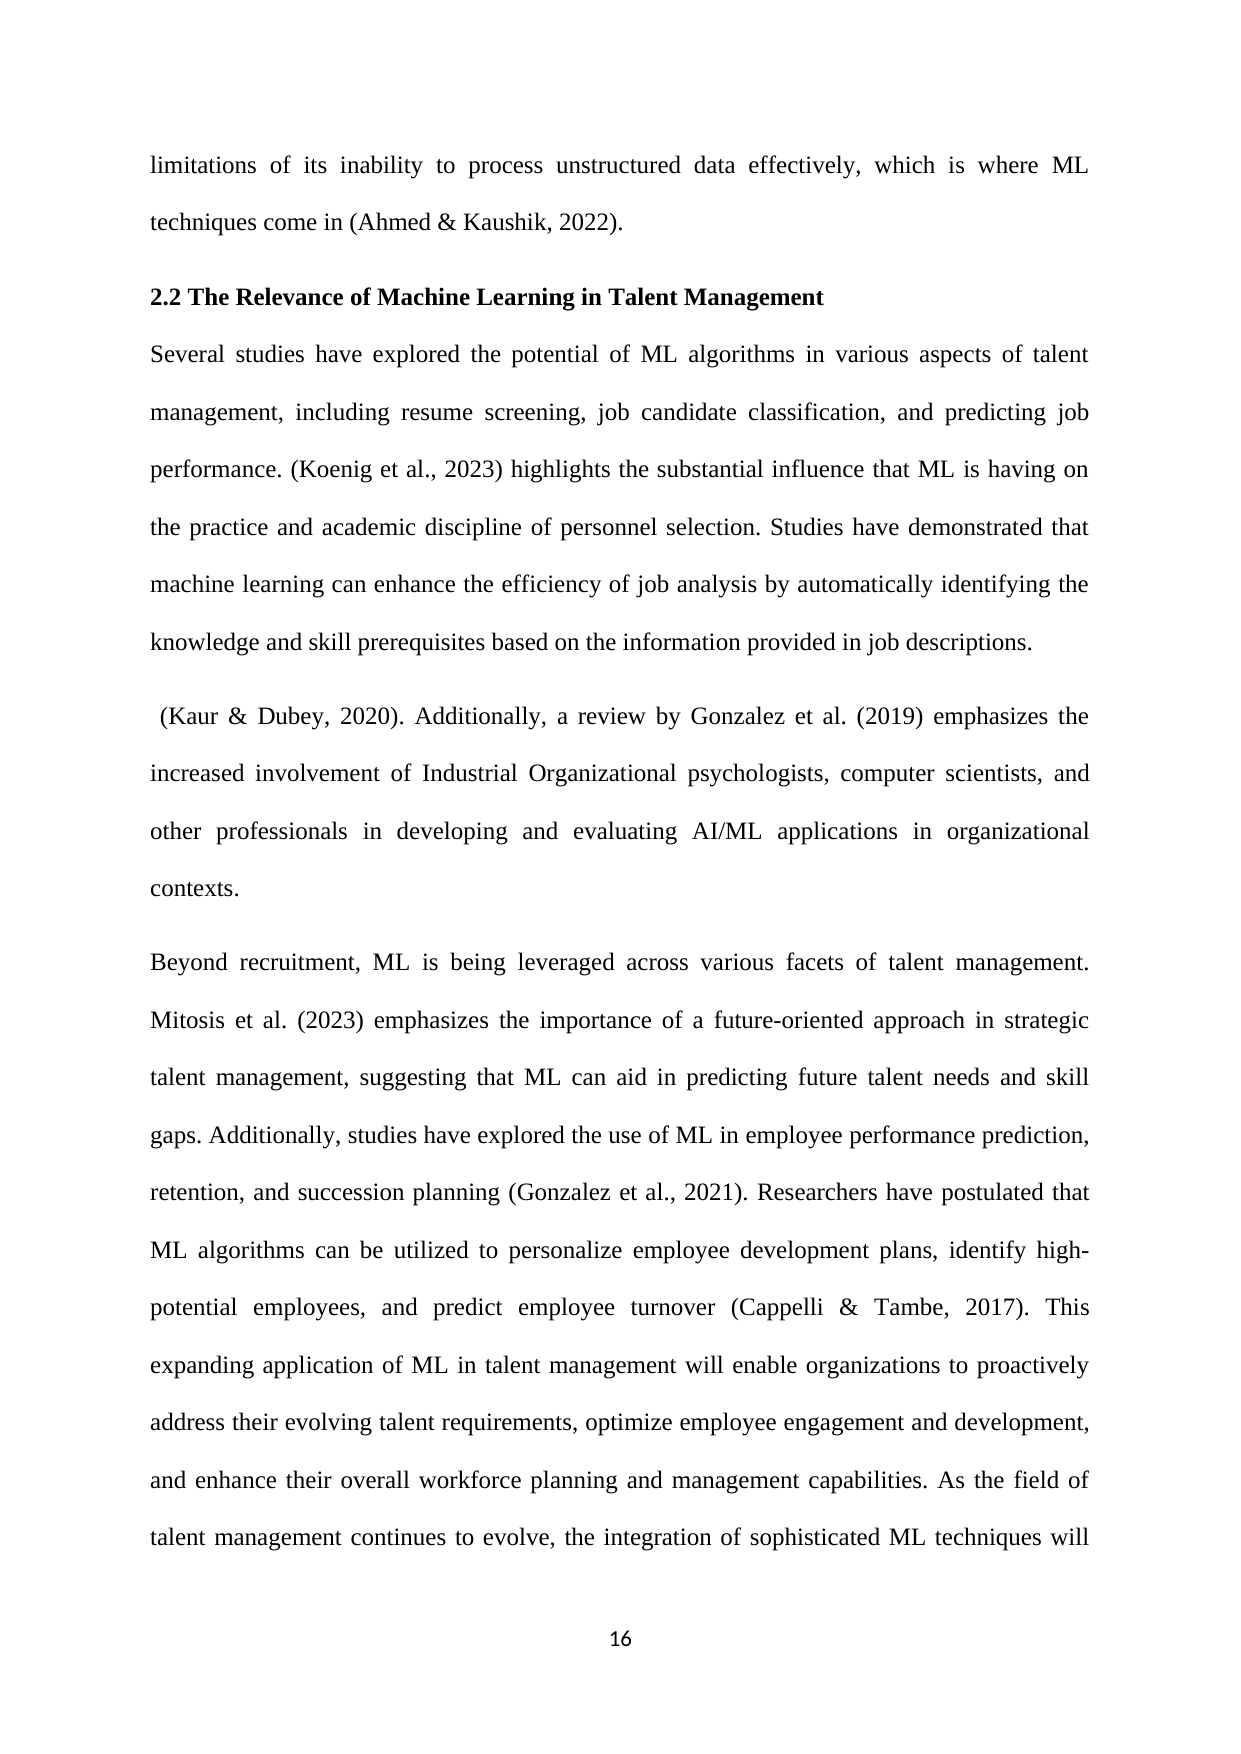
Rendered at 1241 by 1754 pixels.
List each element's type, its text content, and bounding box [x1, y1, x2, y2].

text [150, 947, 1090, 1551]
text Several studies have explored the potential of ML algorithms in various aspects of talent management, including resume screening, job candidate classification, and predicting job performance. (Koenig et al., 2023) highlights the substantial influence that ML is having on the practice and academic discipline of personnel selection. Studies have demonstrated that machine learning can enhance the efficiency of job analysis by automatically identifying the knowledge and skill prerequisites based on the information provided in job descriptions. [150, 339, 1090, 655]
subtitle 2.2 The Relevance of Machine Learning in Talent Management [150, 282, 1090, 310]
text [150, 150, 1090, 236]
text (Kaur & Dubey, 2020). Additionally, a review by Gonzalez et al. (2019) emphasizes the increased involvement of Industrial Organizational psychologists, computer scientists, and other professionals in developing and evaluating AI/ML applications in organizational contexts. [150, 701, 1090, 902]
